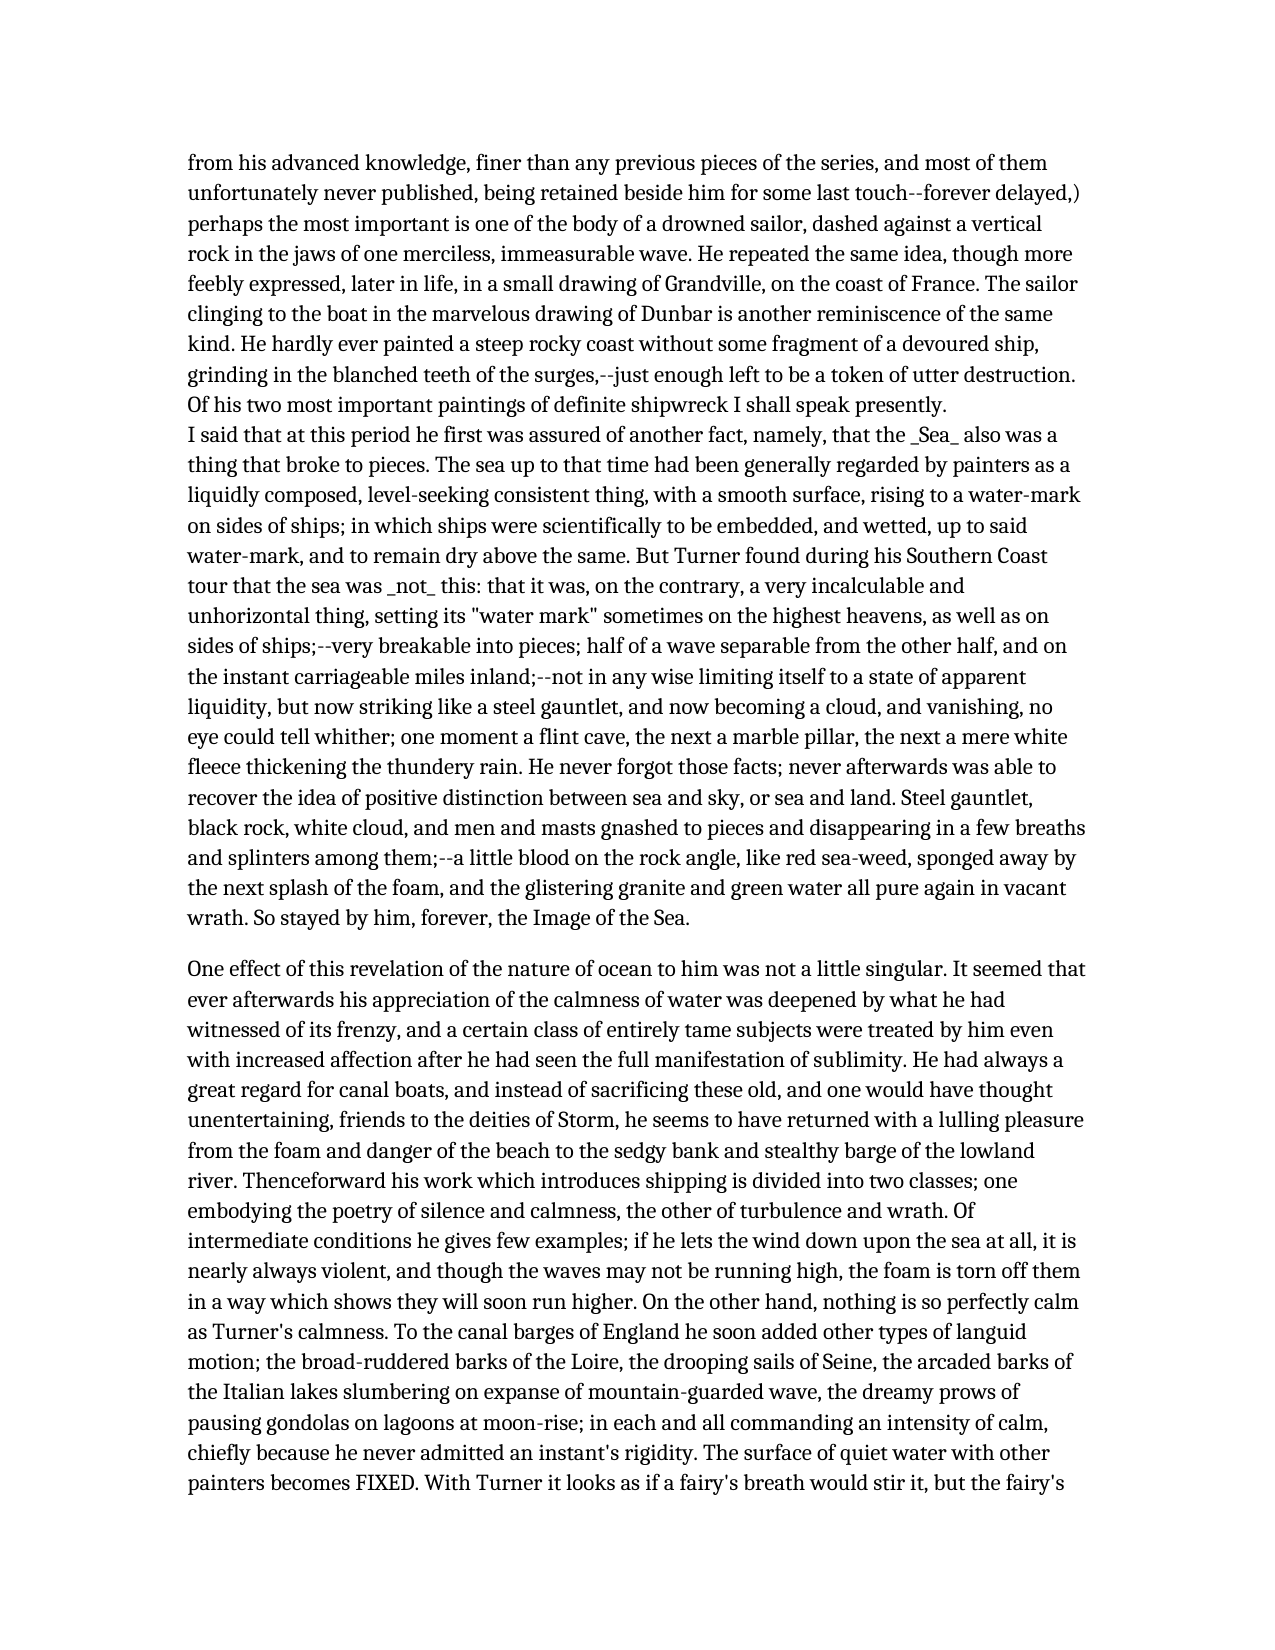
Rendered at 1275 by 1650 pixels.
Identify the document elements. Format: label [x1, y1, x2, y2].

text [187, 956, 1087, 1496]
text [187, 150, 1087, 932]
